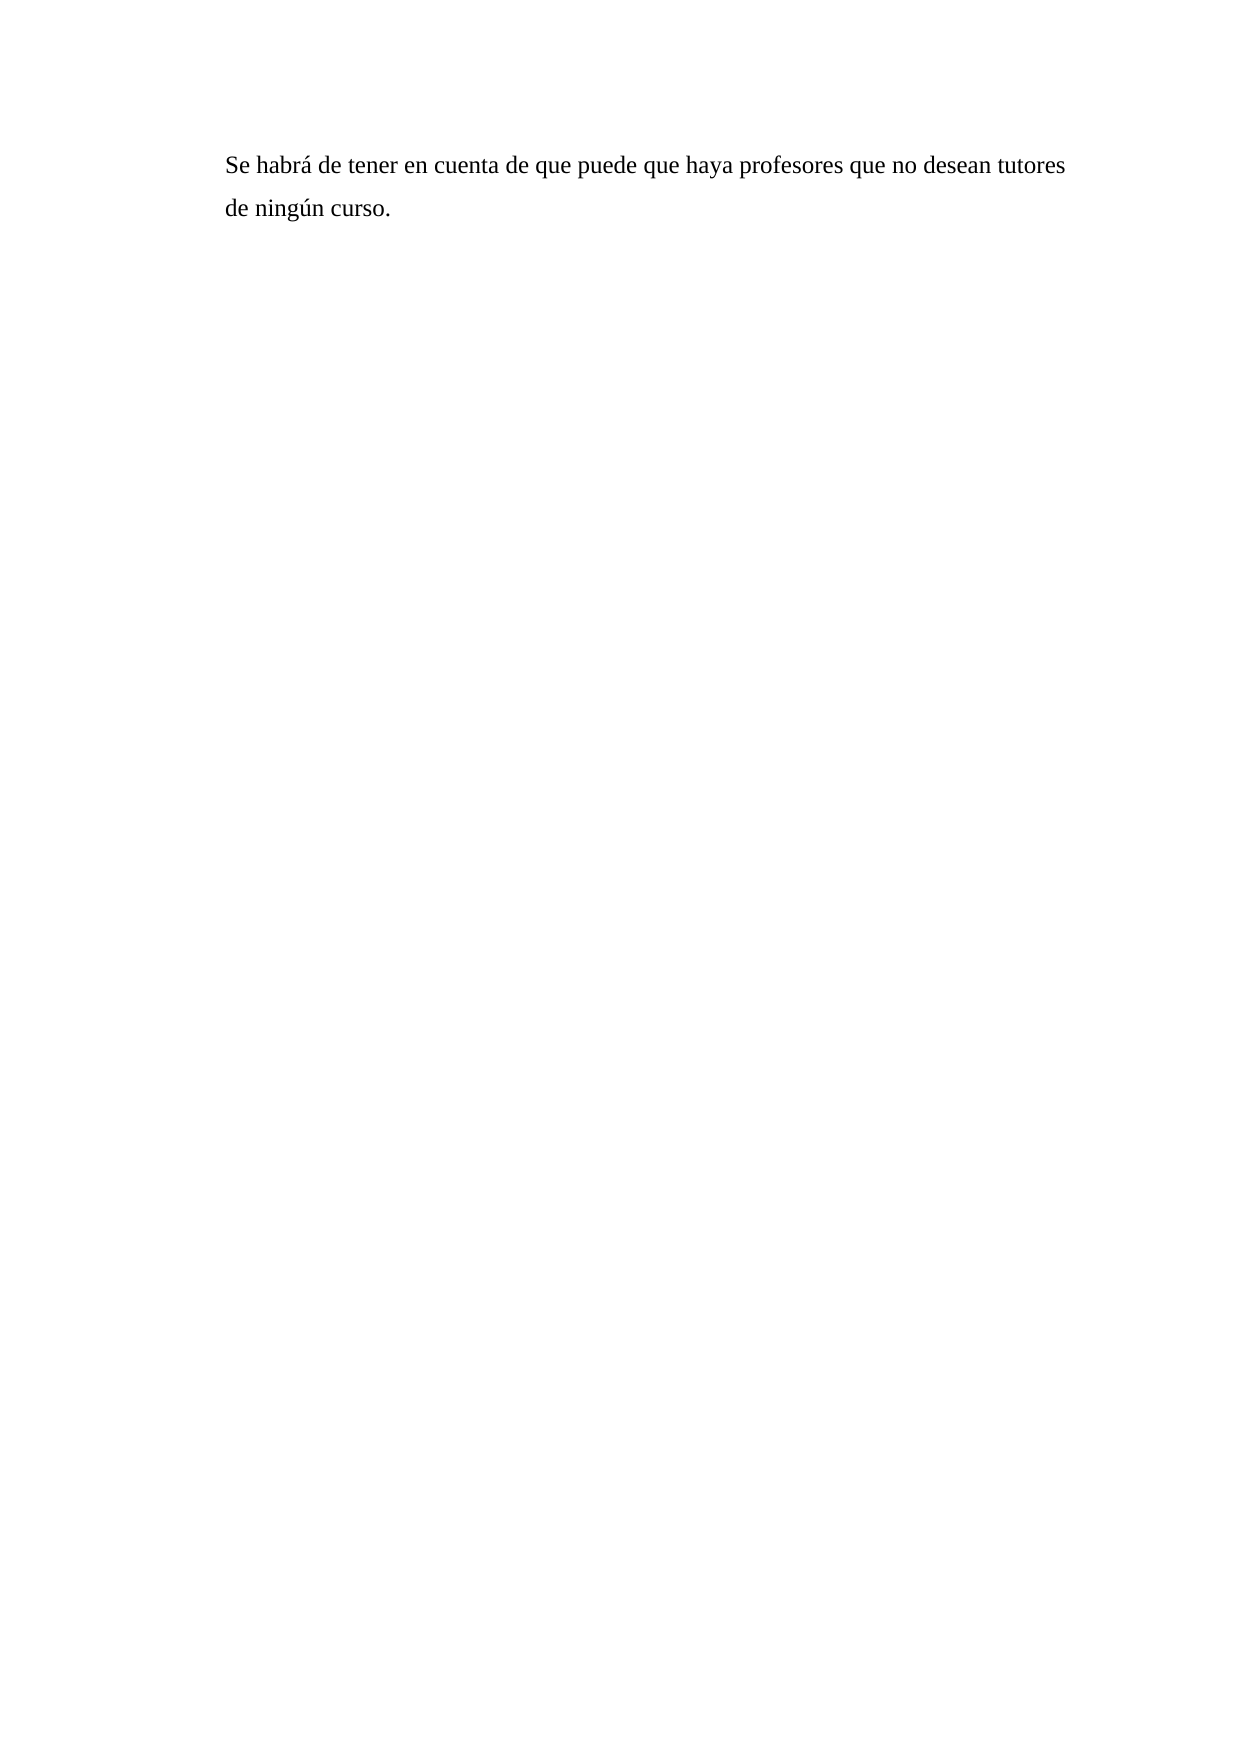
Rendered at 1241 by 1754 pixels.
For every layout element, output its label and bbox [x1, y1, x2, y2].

list [187, 150, 1090, 222]
